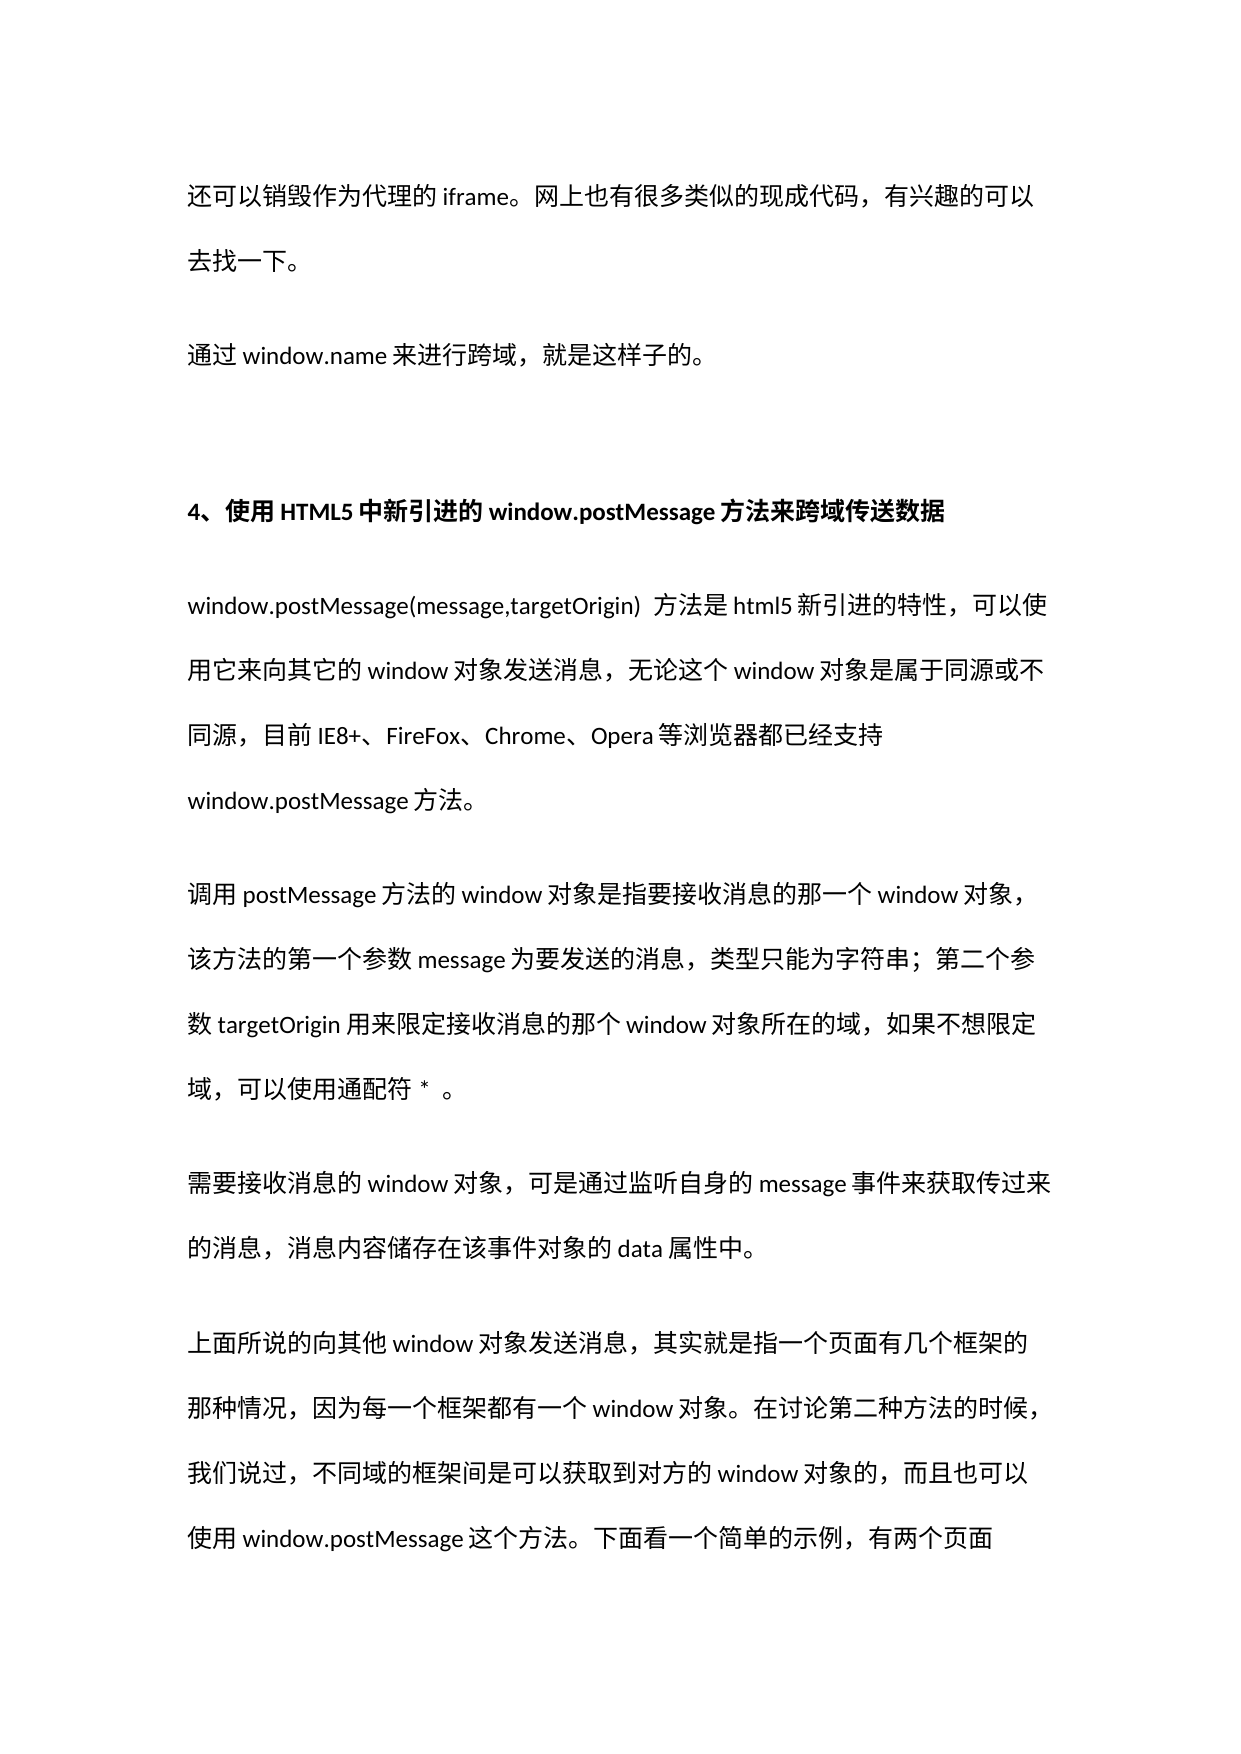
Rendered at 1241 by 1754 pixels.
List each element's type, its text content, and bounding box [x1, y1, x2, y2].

text 上面所说的向其他window对象发送消息，其实就是指一个页面有几个框架的那种情况，因为每一个框架都有一个window对象。在讨论第二种方法的时候，我们说过，不同域的框架间是可以获取到对方的window对象的，而且也可以使用window.postMessage这个方法。下面看一个简单的示例，有两个页面 [187, 1309, 1053, 1569]
text 调用postMessage方法的window对象是指要接收消息的那一个window对象，该方法的第一个参数message为要发送的消息，类型只能为字符串；第二个参数targetOrigin用来限定接收消息的那个window对象所在的域，如果不想限定域，可以使用通配符 * 。 [187, 860, 1053, 1120]
text window.postMessage(message,targetOrigin) 方法是html5新引进的特性，可以使用它来向其它的window对象发送消息，无论这个window对象是属于同源或不同源，目前IE8+、FireFox、Chrome、Opera等浏览器都已经支持window.postMessage方法。 [187, 571, 1053, 831]
text 需要接收消息的window对象，可是通过监听自身的message事件来获取传过来的消息，消息内容储存在该事件对象的data属性中。 [187, 1149, 1053, 1279]
text 通过window.name来进行跨域，就是这样子的。 [187, 321, 1053, 386]
text 4、使用HTML5中新引进的window.postMessage方法来跨域传送数据 [187, 477, 1053, 542]
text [187, 162, 1053, 292]
